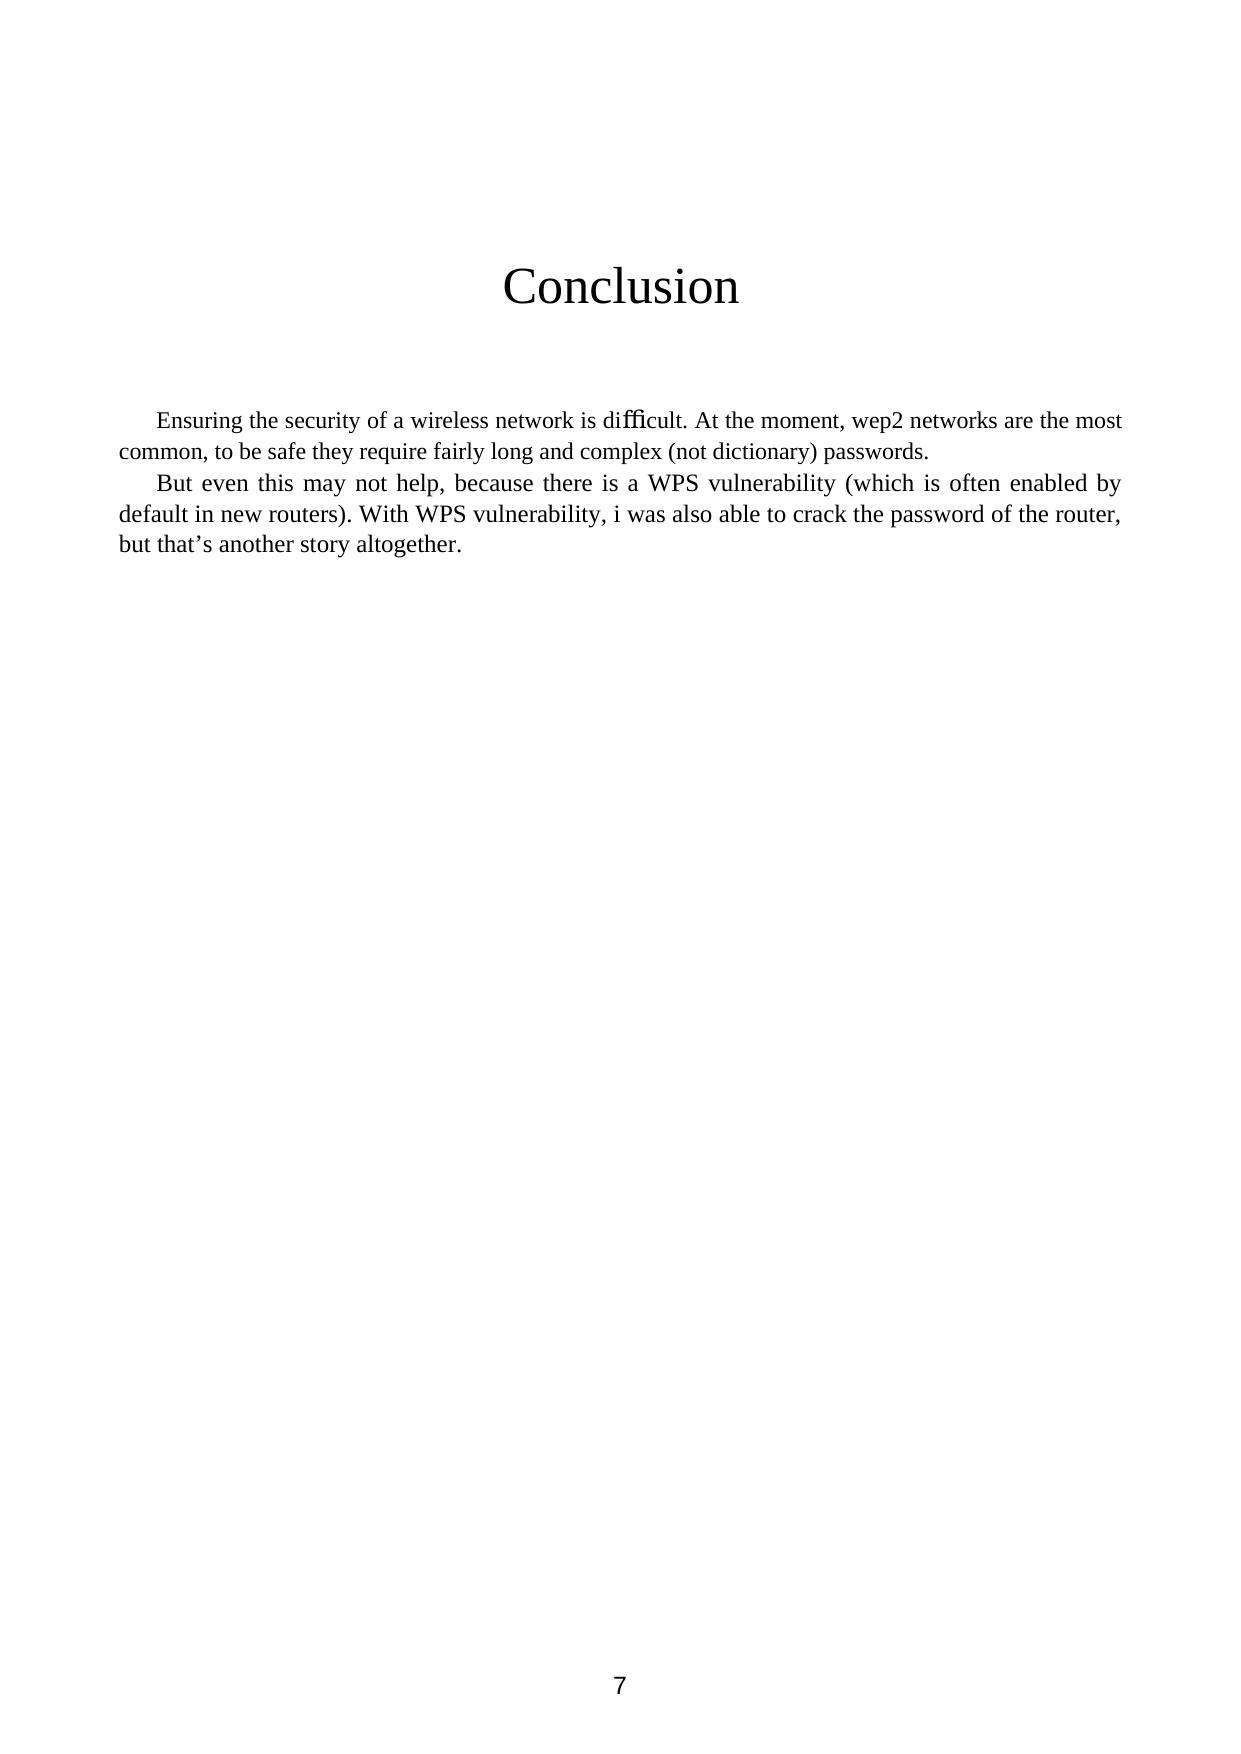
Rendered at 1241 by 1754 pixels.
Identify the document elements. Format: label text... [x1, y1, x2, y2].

text 7 [119, 1671, 1121, 1700]
text Conclusion [119, 255, 1123, 314]
text But even this may not help, because there is a WPS vulnerability (which is often enabled by default in new routers). With WPS vulnerability, i was also able to crack the password of the router, but that’s another story altogether. [119, 468, 1123, 558]
text Ensuring the security of a wireless network is diﬃcult. At the moment, wep2 networks are the most common, to be safe they require fairly long and complex (not dictionary) passwords. [119, 406, 1123, 465]
